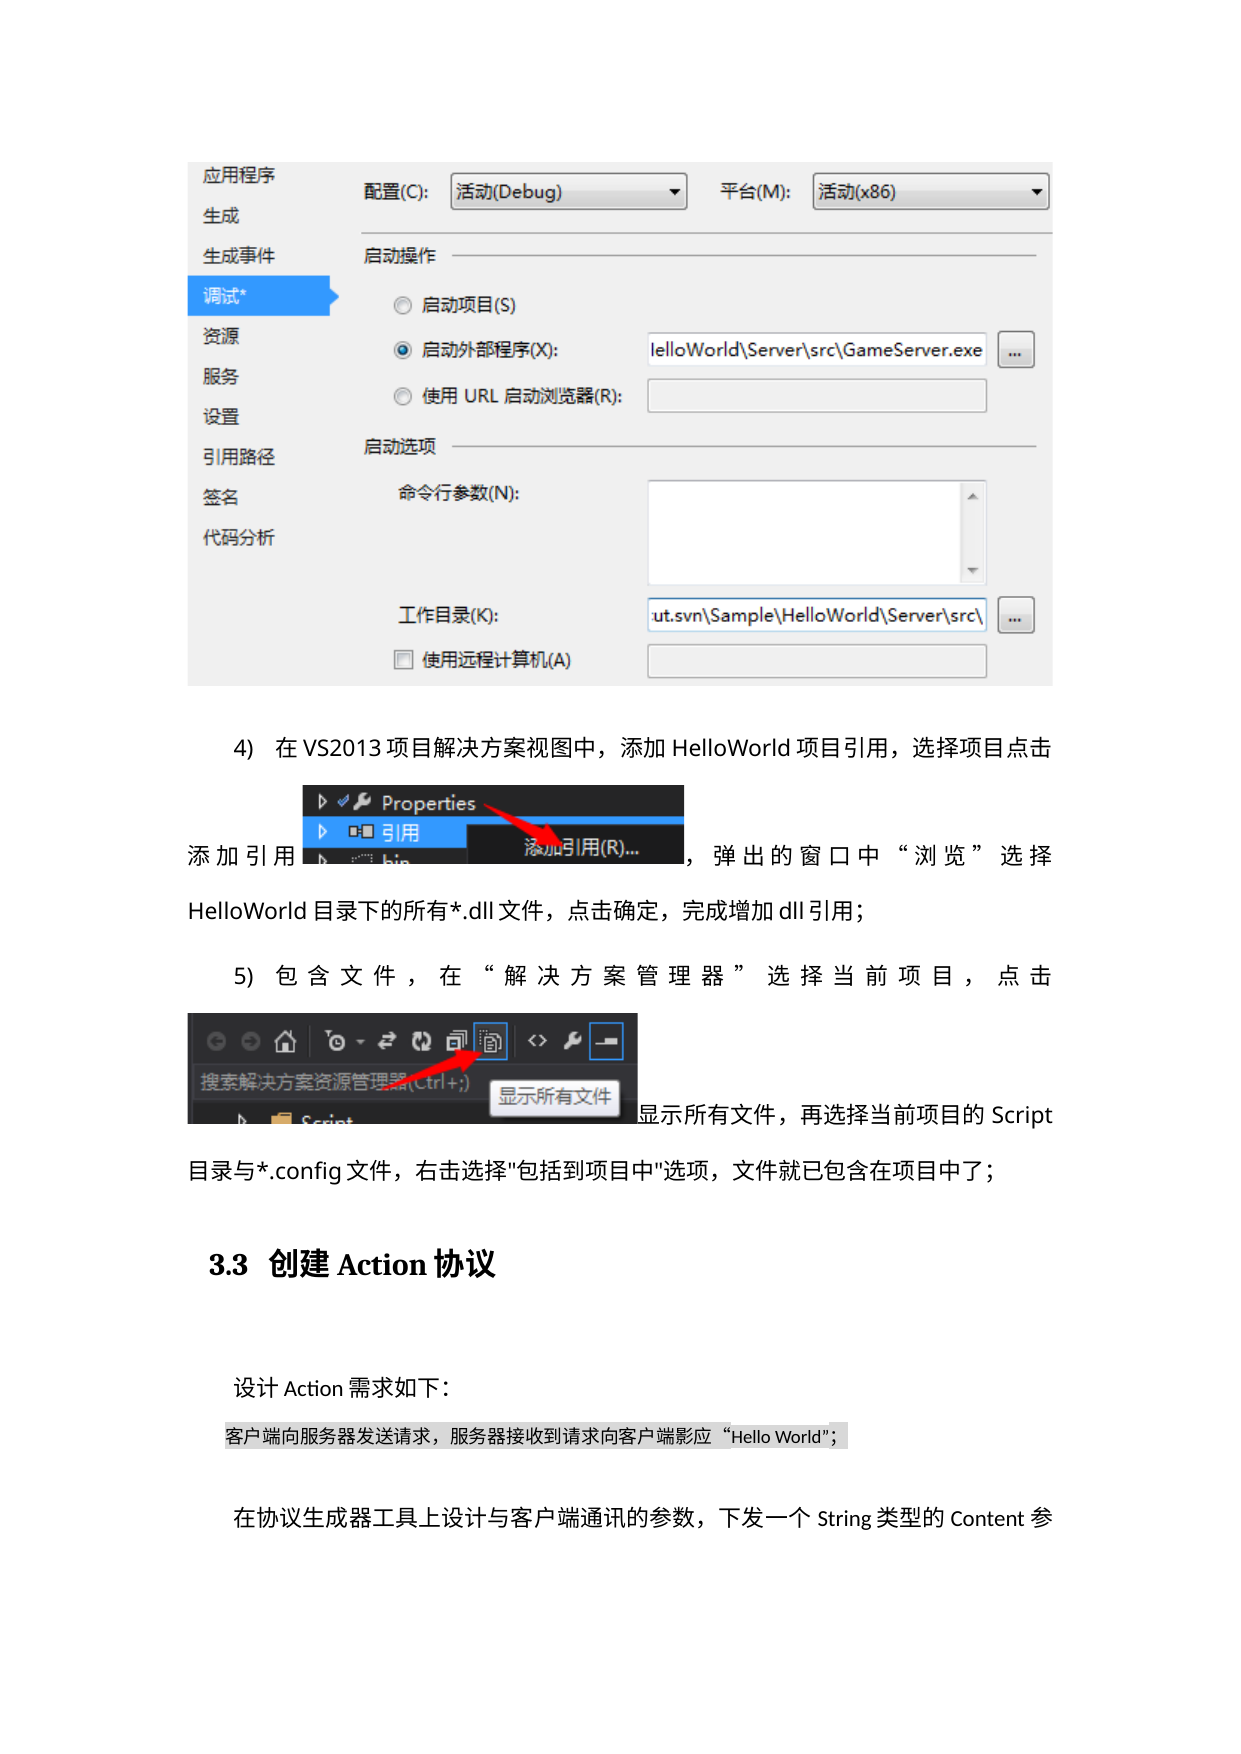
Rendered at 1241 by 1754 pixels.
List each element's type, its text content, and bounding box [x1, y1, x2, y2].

list 设计Action需求如下： [187, 1354, 1053, 1419]
list 包含文件，在“解决方案管理器”选择当前项目，点击显示所有文件，再选择当前项目的Script目录与*.config文件，右击选择"包括到项目中"选项，文件就已包含在项目中了； [187, 942, 1053, 1202]
list 在协议生成器工具上设计与客户端通讯的参数，下发一个String类型的Content参数，如图： [187, 1484, 1053, 1549]
picture [187, 162, 1053, 686]
picture [302, 785, 685, 864]
picture [187, 1013, 638, 1124]
list 在VS2013项目解决方案视图中，添加HelloWorld项目引用，选择项目点击添加引用，弹出的窗口中“浏览”选择HelloWorld目录下的所有*.dll文件，点击确定，完成增加dll引用； [187, 714, 1053, 942]
subtitle 创建Action协议 [209, 1229, 1053, 1294]
list 客户端向服务器发送请求，服务器接收到请求向客户端影应“Hello World”； [187, 1419, 1053, 1452]
